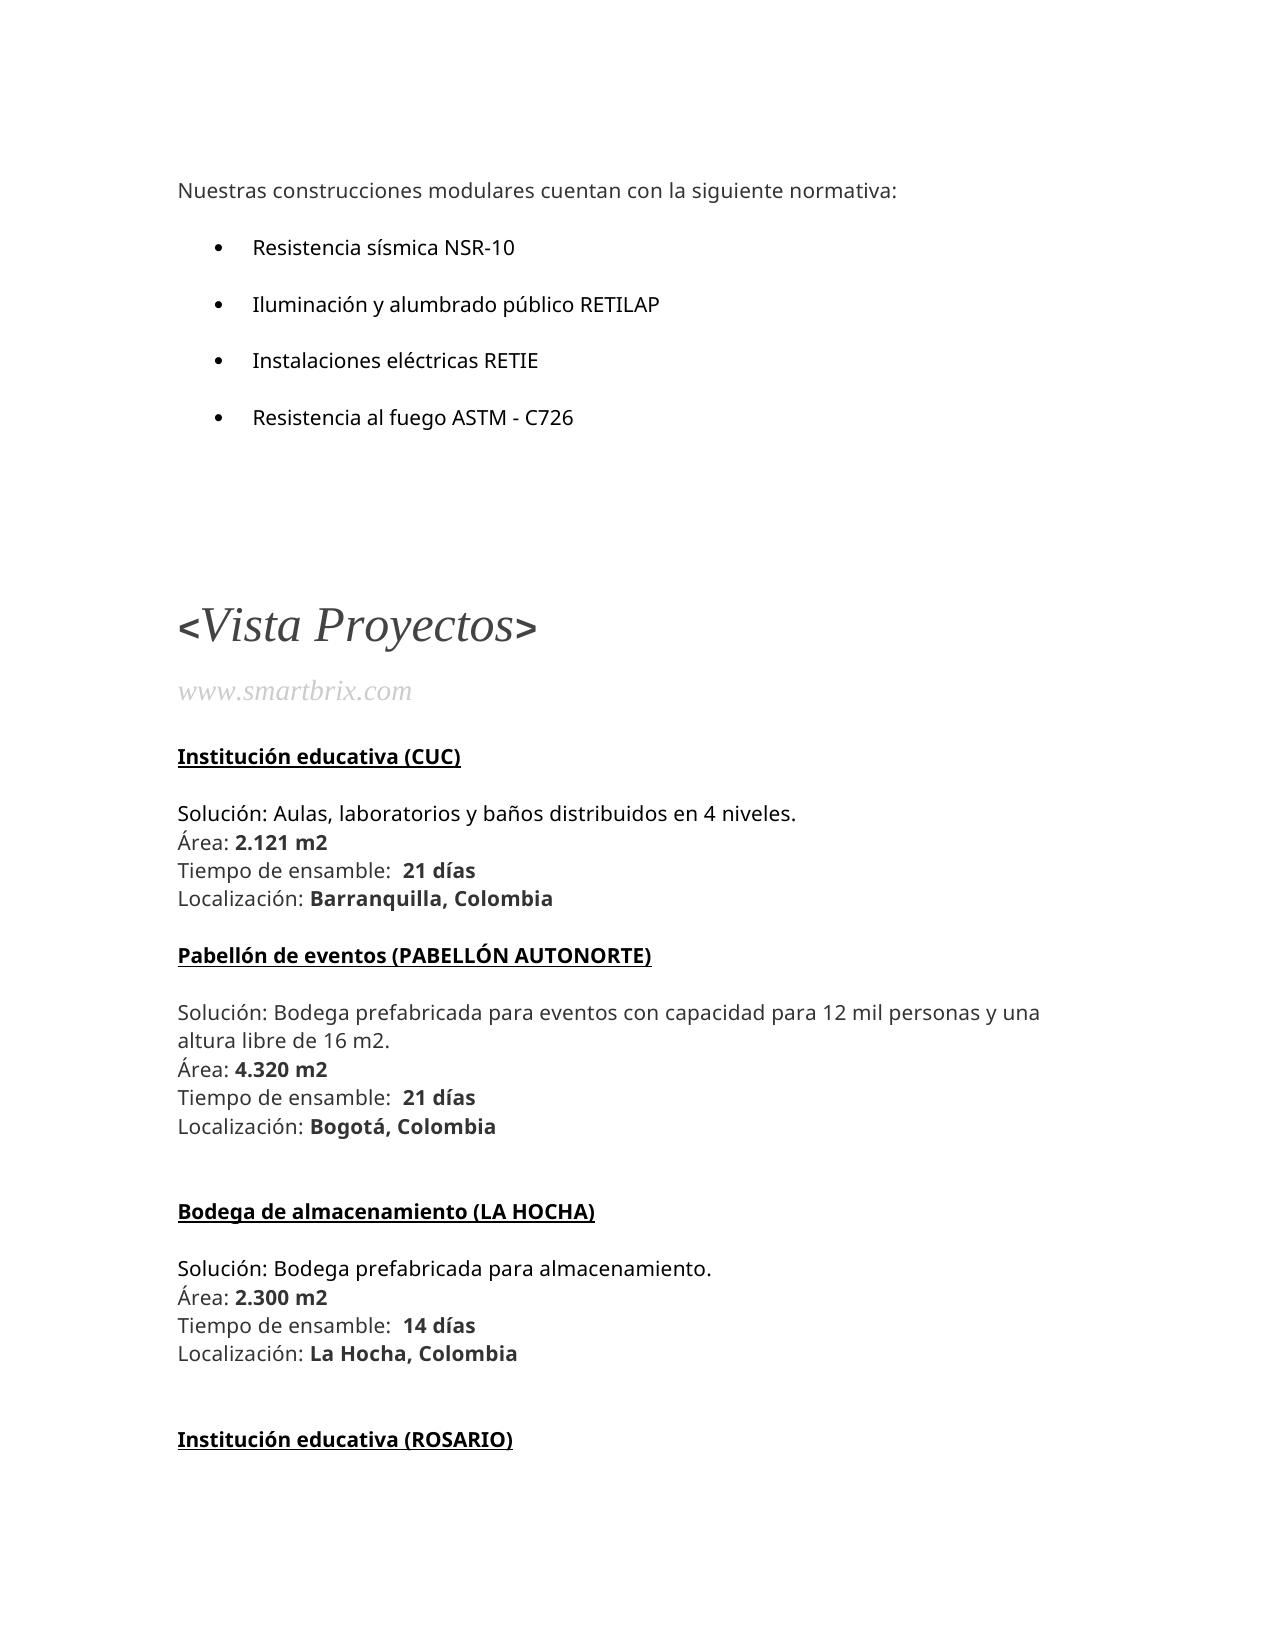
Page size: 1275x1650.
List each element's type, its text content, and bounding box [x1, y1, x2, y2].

text Área: 2.300 m2 [177, 1283, 1098, 1311]
text Bodega de almacenamiento (LA HOCHA) [177, 1197, 1098, 1226]
text Área: 4.320 m2 [177, 1055, 1098, 1083]
text Localización: Bogotá, Colombia [177, 1112, 1098, 1140]
text Pabellón de eventos (PABELLÓN AUTONORTE) [177, 941, 1098, 970]
text Institución educativa (CUC) [177, 742, 1098, 771]
subtitle <Vista Proyectos> [177, 595, 1098, 652]
text Solución: Bodega prefabricada para almacenamiento. [177, 1254, 1098, 1283]
text Nuestras construcciones modulares cuentan con la siguiente normativa: [177, 176, 1098, 204]
text Tiempo de ensamble: 14 días [177, 1311, 1098, 1339]
list Resistencia sísmica NSR-10 [215, 233, 1098, 261]
list Iluminación y alumbrado público RETILAP [215, 290, 1098, 318]
text Tiempo de ensamble: 21 días [177, 856, 1098, 884]
text Localización: Barranquilla, Colombia [177, 884, 1098, 913]
list Resistencia al fuego ASTM - C726 [215, 403, 1098, 432]
text Solución: Bodega prefabricada para eventos con capacidad para 12 mil personas y una altura libre de 16 m2. [177, 998, 1098, 1055]
text Localización: La Hocha, Colombia [177, 1339, 1098, 1368]
text Solución: Aulas, laboratorios y baños distribuidos en 4 niveles. [177, 799, 1098, 828]
text Área: 2.121 m2 [177, 828, 1098, 856]
text www.smartbrix.com [177, 673, 1098, 707]
text Tiempo de ensamble: 21 días [177, 1083, 1098, 1112]
list Instalaciones eléctricas RETIE [215, 347, 1098, 375]
text Institución educativa (ROSARIO) [177, 1425, 1098, 1453]
